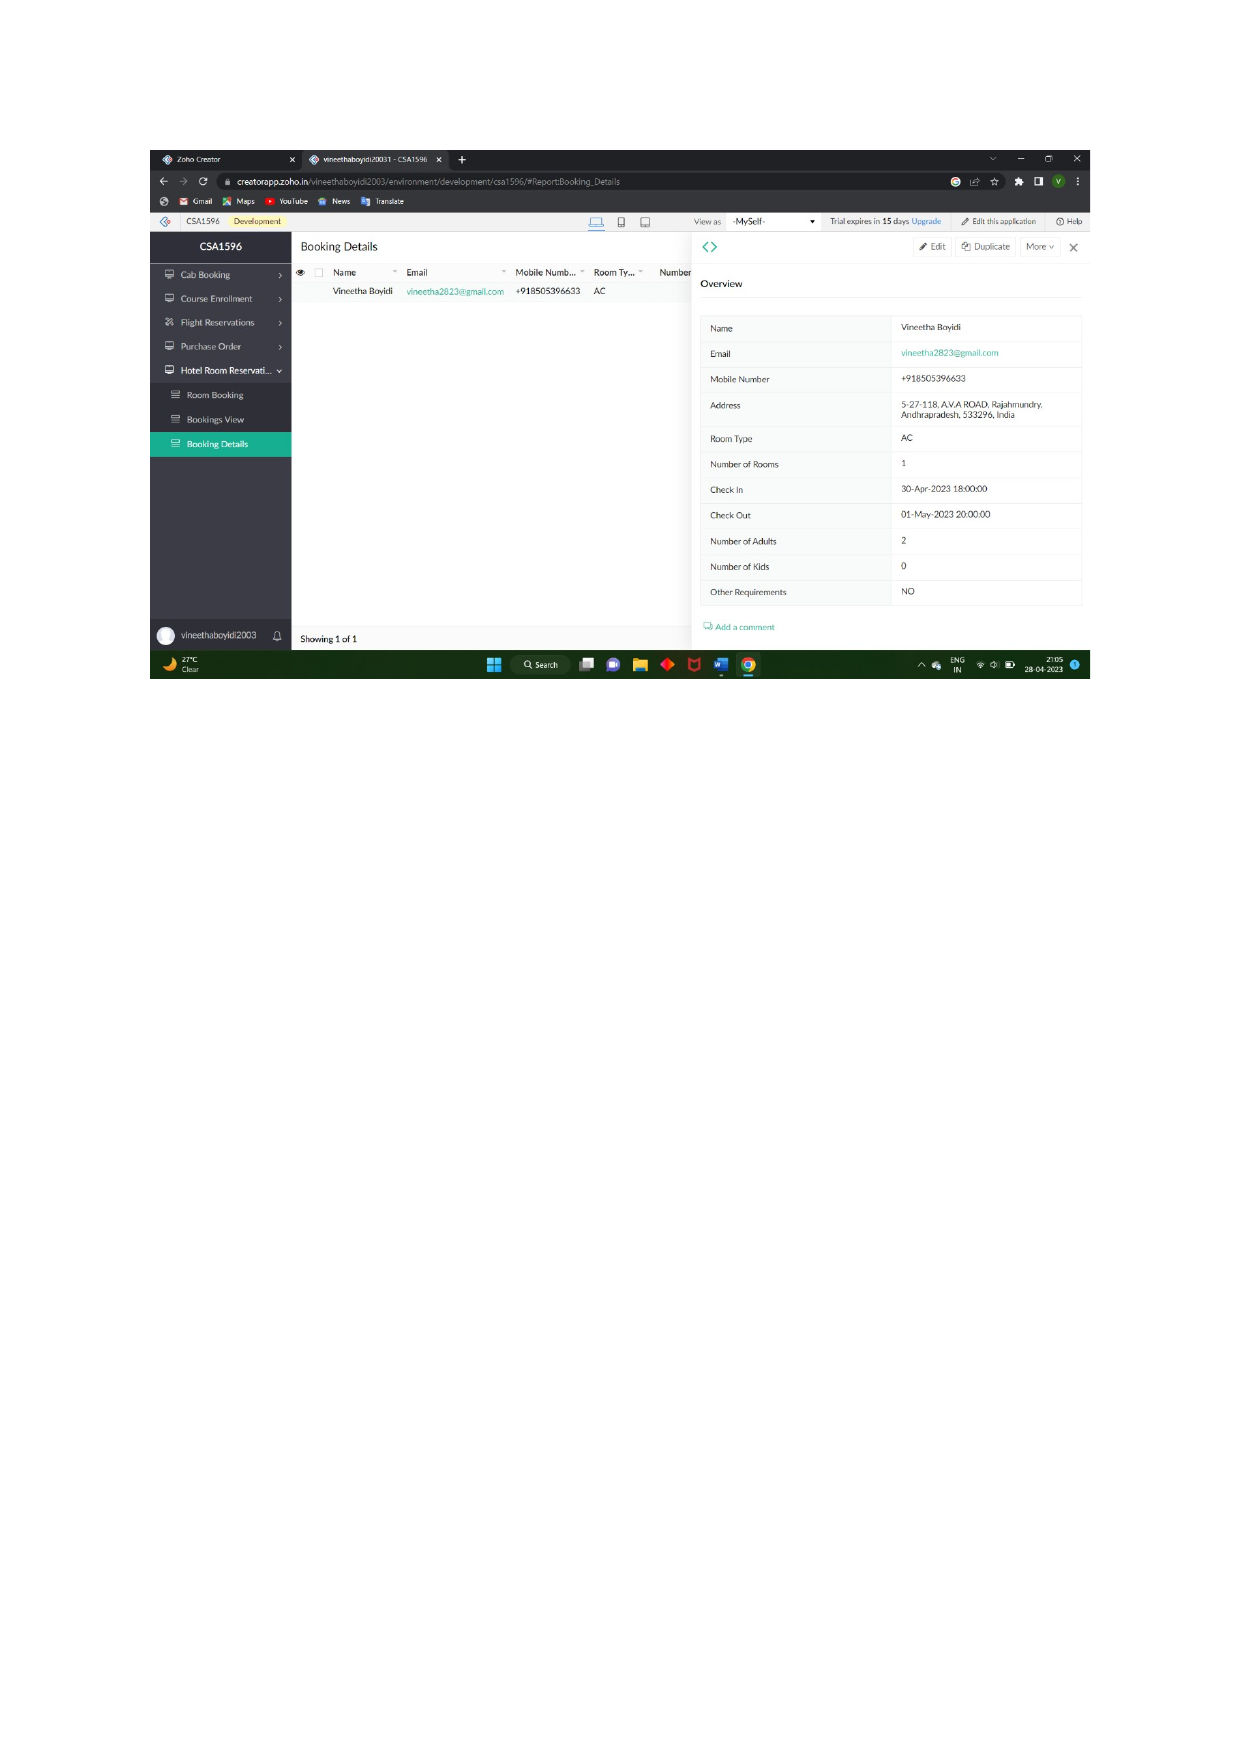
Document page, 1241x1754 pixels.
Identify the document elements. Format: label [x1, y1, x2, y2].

picture [150, 150, 1091, 679]
